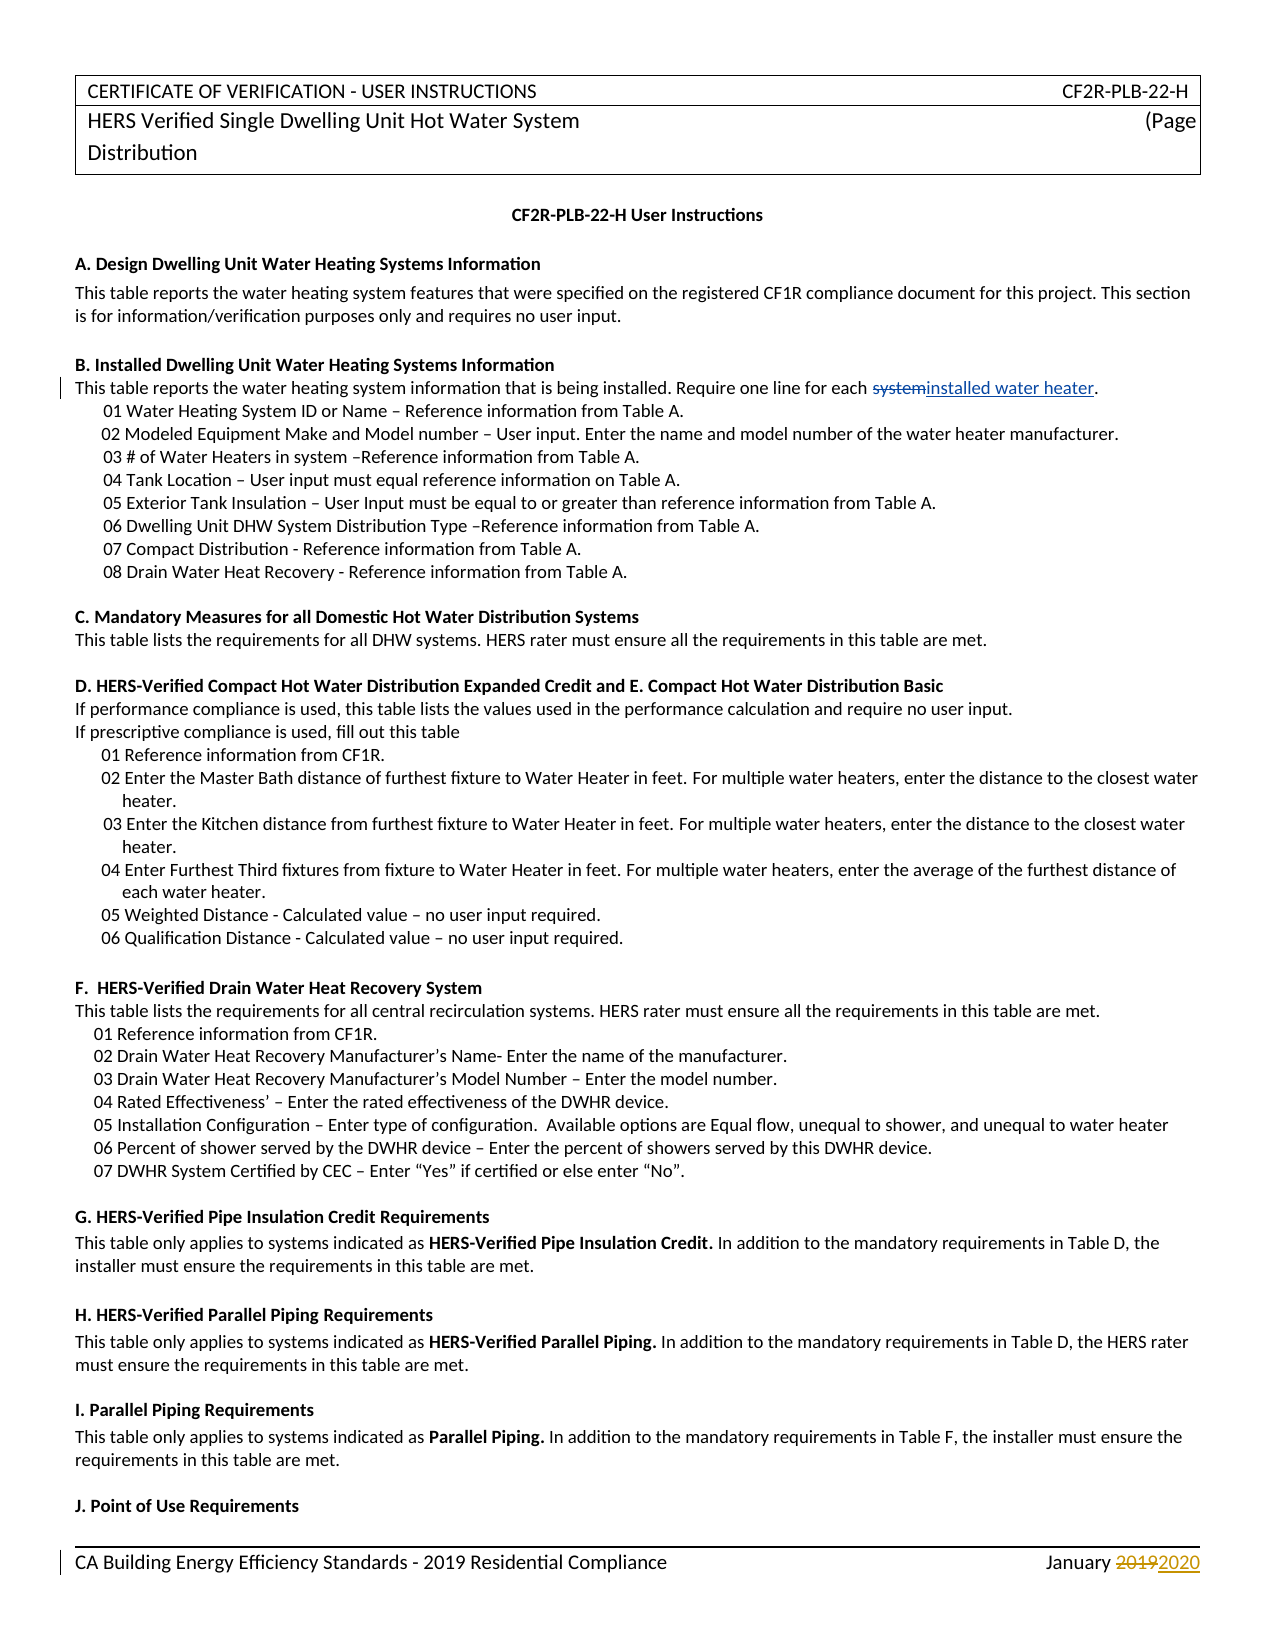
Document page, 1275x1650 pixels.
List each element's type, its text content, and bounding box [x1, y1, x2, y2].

text This table lists the requirements for all DHW systems. HERS rater must ensure all the requirements in this table are met. [75, 629, 1200, 652]
text 05 Installation Configuration – Enter type of configuration. Available options are Equal flow, unequal to shower, and unequal to water heater [94, 1113, 1200, 1136]
text This table lists the requirements for all central recirculation systems. HERS rater must ensure all the requirements in this table are met. [75, 999, 1200, 1022]
text 02 Modeled Equipment Make and Model number – User input. Enter the name and model number of the water heater manufacturer. [101, 422, 1200, 445]
text If prescriptive compliance is used, fill out this table [75, 720, 1200, 743]
text 04 Rated Effectiveness’ – Enter the rated effectiveness of the DWHR device. [75, 1090, 1200, 1113]
text G. HERS-Verified Pipe Insulation Credit Requirements [75, 1205, 1200, 1228]
text 06 Qualification Distance - Calculated value – no user input required. [101, 927, 1200, 949]
text F. HERS-Verified Drain Water Heat Recovery System [75, 976, 1200, 999]
text I. Parallel Piping Requirements [75, 1399, 1200, 1422]
text D. HERS-Verified Compact Hot Water Distribution Expanded Credit and E. Compact Hot Water Distribution Basic [75, 674, 1200, 697]
text A. Design Dwelling Unit Water Heating Systems Information [75, 252, 1200, 275]
text 03 Enter the Kitchen distance from furthest fixture to Water Heater in feet. For multiple water heaters, enter the distance to the closest water heater. [103, 812, 1200, 858]
text This table reports the water heating system features that were specified on the registered CF1R compliance document for this project. This section is for information/verification purposes only and requires no user input. [75, 281, 1200, 327]
text 07 DWHR System Certified by CEC – Enter “Yes” if certified or else enter “No”. [75, 1159, 1200, 1182]
text 02 Enter the Master Bath distance of furthest fixture to Water Heater in feet. For multiple water heaters, enter the distance to the closest water heater. [84, 766, 1200, 812]
text 01 Reference information from CF1R. [75, 1022, 1200, 1044]
text 05 Exterior Tank Insulation – User Input must be equal to or greater than reference information from Table A. [103, 491, 1200, 514]
text This table only applies to systems indicated as Parallel Piping. In addition to the mandatory requirements in Table F, the installer must ensure the requirements in this table are met. [75, 1425, 1200, 1471]
text 06 Dwelling Unit DHW System Distribution Type –Reference information from Table A. [103, 514, 1200, 537]
text J. Point of Use Requirements [75, 1494, 1200, 1517]
text 08 Drain Water Heat Recovery - Reference information from Table A. [75, 560, 1200, 583]
text This table only applies to systems indicated as HERS-Verified Parallel Piping. In addition to the mandatory requirements in Table D, the HERS rater must ensure the requirements in this table are met. [75, 1330, 1200, 1376]
text CF2R-PLB-22-H User Instructions [75, 203, 1200, 226]
text 07 Compact Distribution - Reference information from Table A. [103, 537, 1200, 560]
text 04 Enter Furthest Third fixtures from fixture to Water Heater in feet. For multiple water heaters, enter the average of the furthest distance of each water heater. [101, 858, 1200, 904]
text 05 Weighted Distance - Calculated value – no user input required. [101, 904, 1200, 927]
text H. HERS-Verified Parallel Piping Requirements [75, 1303, 1200, 1326]
text 01 Reference information from CF1R. [75, 743, 1200, 766]
text 06 Percent of shower served by the DWHR device – Enter the percent of showers served by this DWHR device. [75, 1136, 1200, 1159]
text If performance compliance is used, this table lists the values used in the performance calculation and require no user input. [75, 697, 1200, 720]
text 03 # of Water Heaters in system –Reference information from Table A. [103, 445, 1200, 468]
text 04 Tank Location – User input must equal reference information on Table A. [103, 468, 1200, 491]
text 02 Drain Water Heat Recovery Manufacturer’s Name- Enter the name of the manufacturer. [75, 1044, 1200, 1067]
text This table only applies to systems indicated as HERS-Verified Pipe Insulation Credit. In addition to the mandatory requirements in Table D, the installer must ensure the requirements in this table are met. [75, 1231, 1200, 1277]
text B. Installed Dwelling Unit Water Heating Systems Information [75, 354, 1200, 377]
text C. Mandatory Measures for all Domestic Hot Water Distribution Systems [75, 606, 1200, 629]
text This table reports the water heating system information that is being installed. Require one line for each . [75, 377, 1200, 399]
text 01 Water Heating System ID or Name – Reference information from Table A. [103, 399, 1200, 422]
text 03 Drain Water Heat Recovery Manufacturer’s Model Number – Enter the model number. [75, 1067, 1200, 1090]
